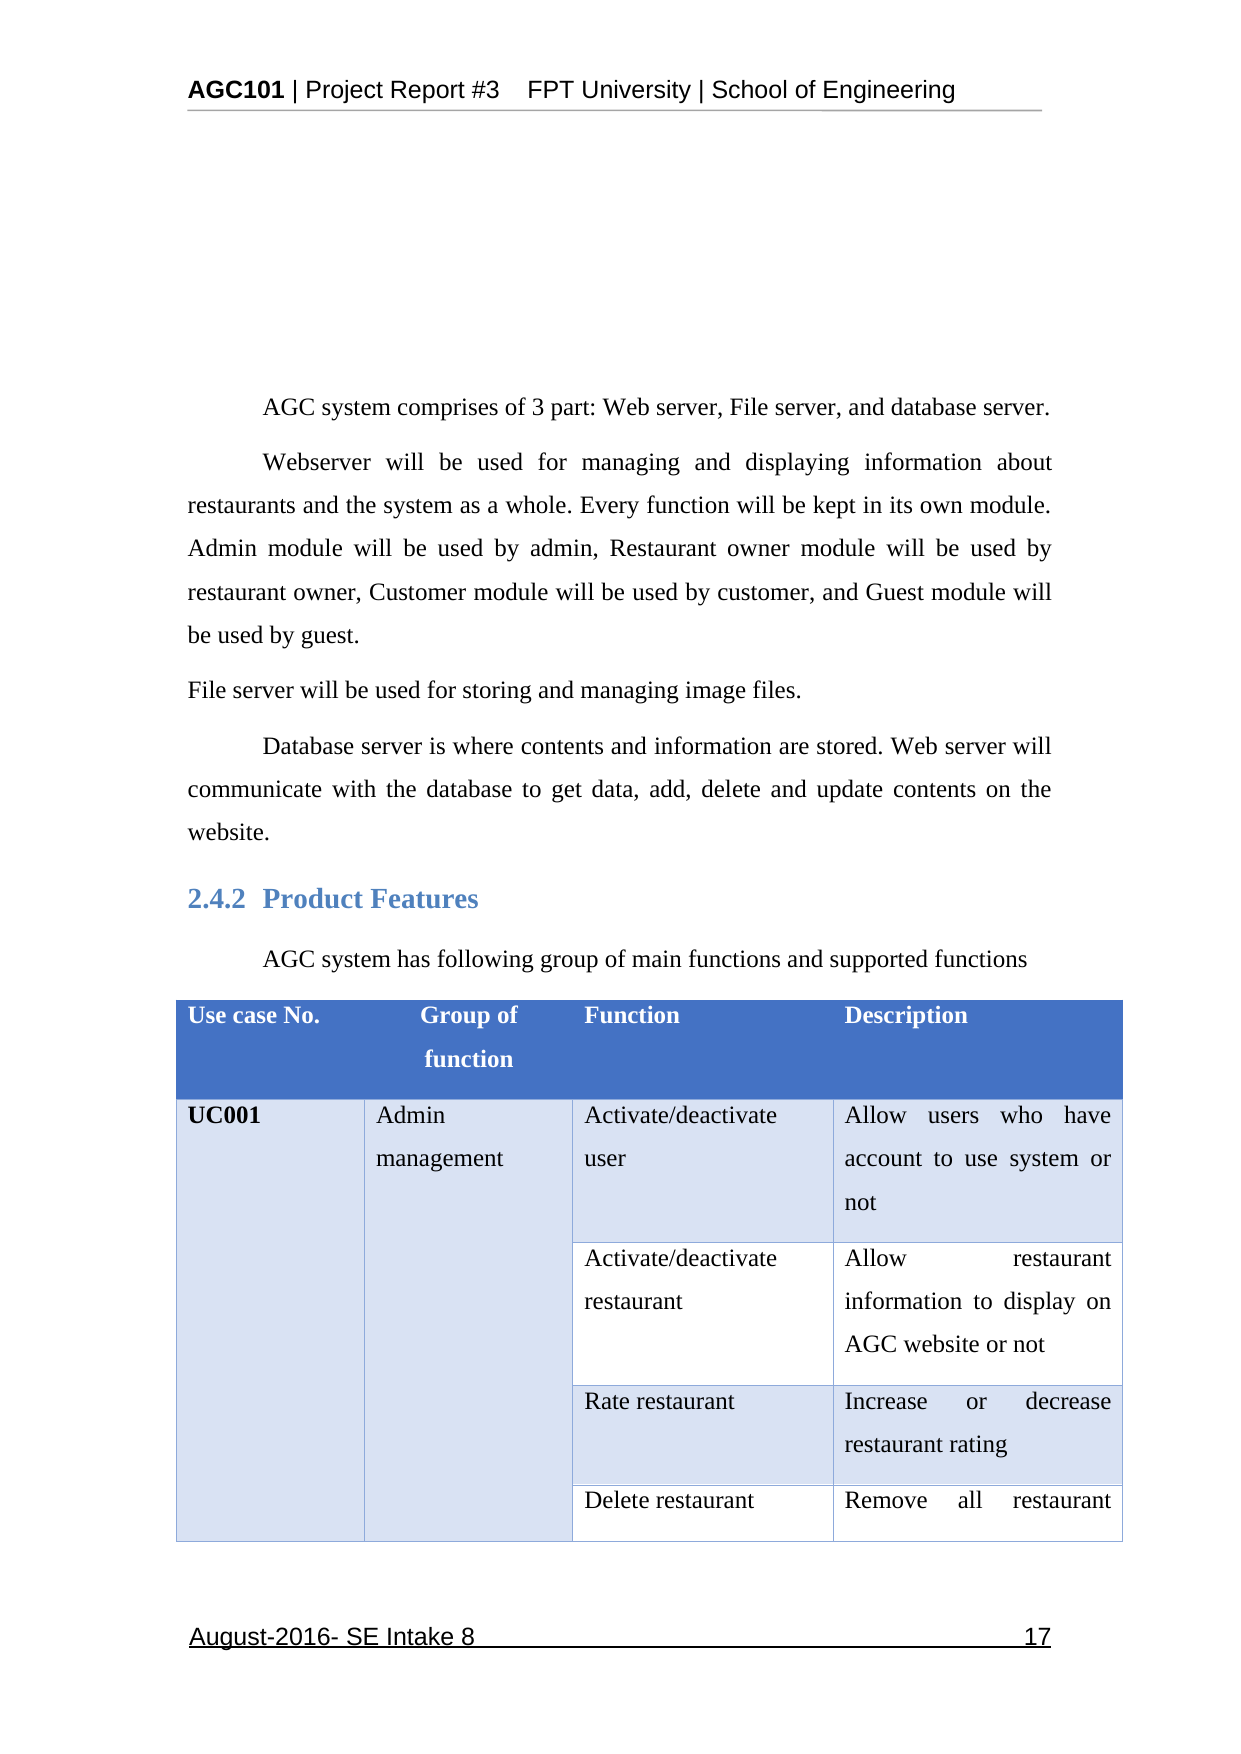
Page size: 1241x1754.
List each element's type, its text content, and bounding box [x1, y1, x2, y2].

text File server will be used for storing and managing image files. [187, 675, 1053, 704]
table_cell Activate/deactivate restaurant [573, 1243, 833, 1385]
table_cell Increase or decrease restaurant rating [834, 1386, 1122, 1484]
table_cell Rate restaurant [573, 1386, 833, 1484]
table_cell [834, 1486, 1122, 1541]
table_cell Activate/deactivate user [573, 1100, 833, 1242]
table_cell Delete restaurant [573, 1486, 833, 1541]
table_header Function [573, 1001, 833, 1099]
table_cell Allow restaurant information to display on AGC website or not [834, 1243, 1122, 1385]
text AGC system comprises of 3 part: Web server, File server, and database server. [187, 392, 1053, 420]
table_cell Allow users who have account to use system or not [834, 1100, 1122, 1242]
table_cell UC001 [177, 1100, 364, 1541]
text Webserver will be used for managing and displaying information about restaurants and the system as a whole. Every function will be kept in its own module. Admin module will be used by admin, Restaurant owner module will be used by restaurant owner, Customer module will be used by customer, and Guest module will be used by guest. [187, 447, 1053, 648]
table_header Use case No. [177, 1001, 364, 1099]
table_cell Admin management [365, 1100, 572, 1541]
table_header Group of function [365, 1001, 572, 1099]
text AGC system has following group of main functions and supported functions [187, 944, 1053, 973]
table_header Description [834, 1001, 1122, 1099]
text Database server is where contents and information are stored. Web server will communicate with the database to get data, add, delete and update contents on the website. [187, 731, 1053, 846]
subtitle Product Features [187, 881, 1053, 915]
